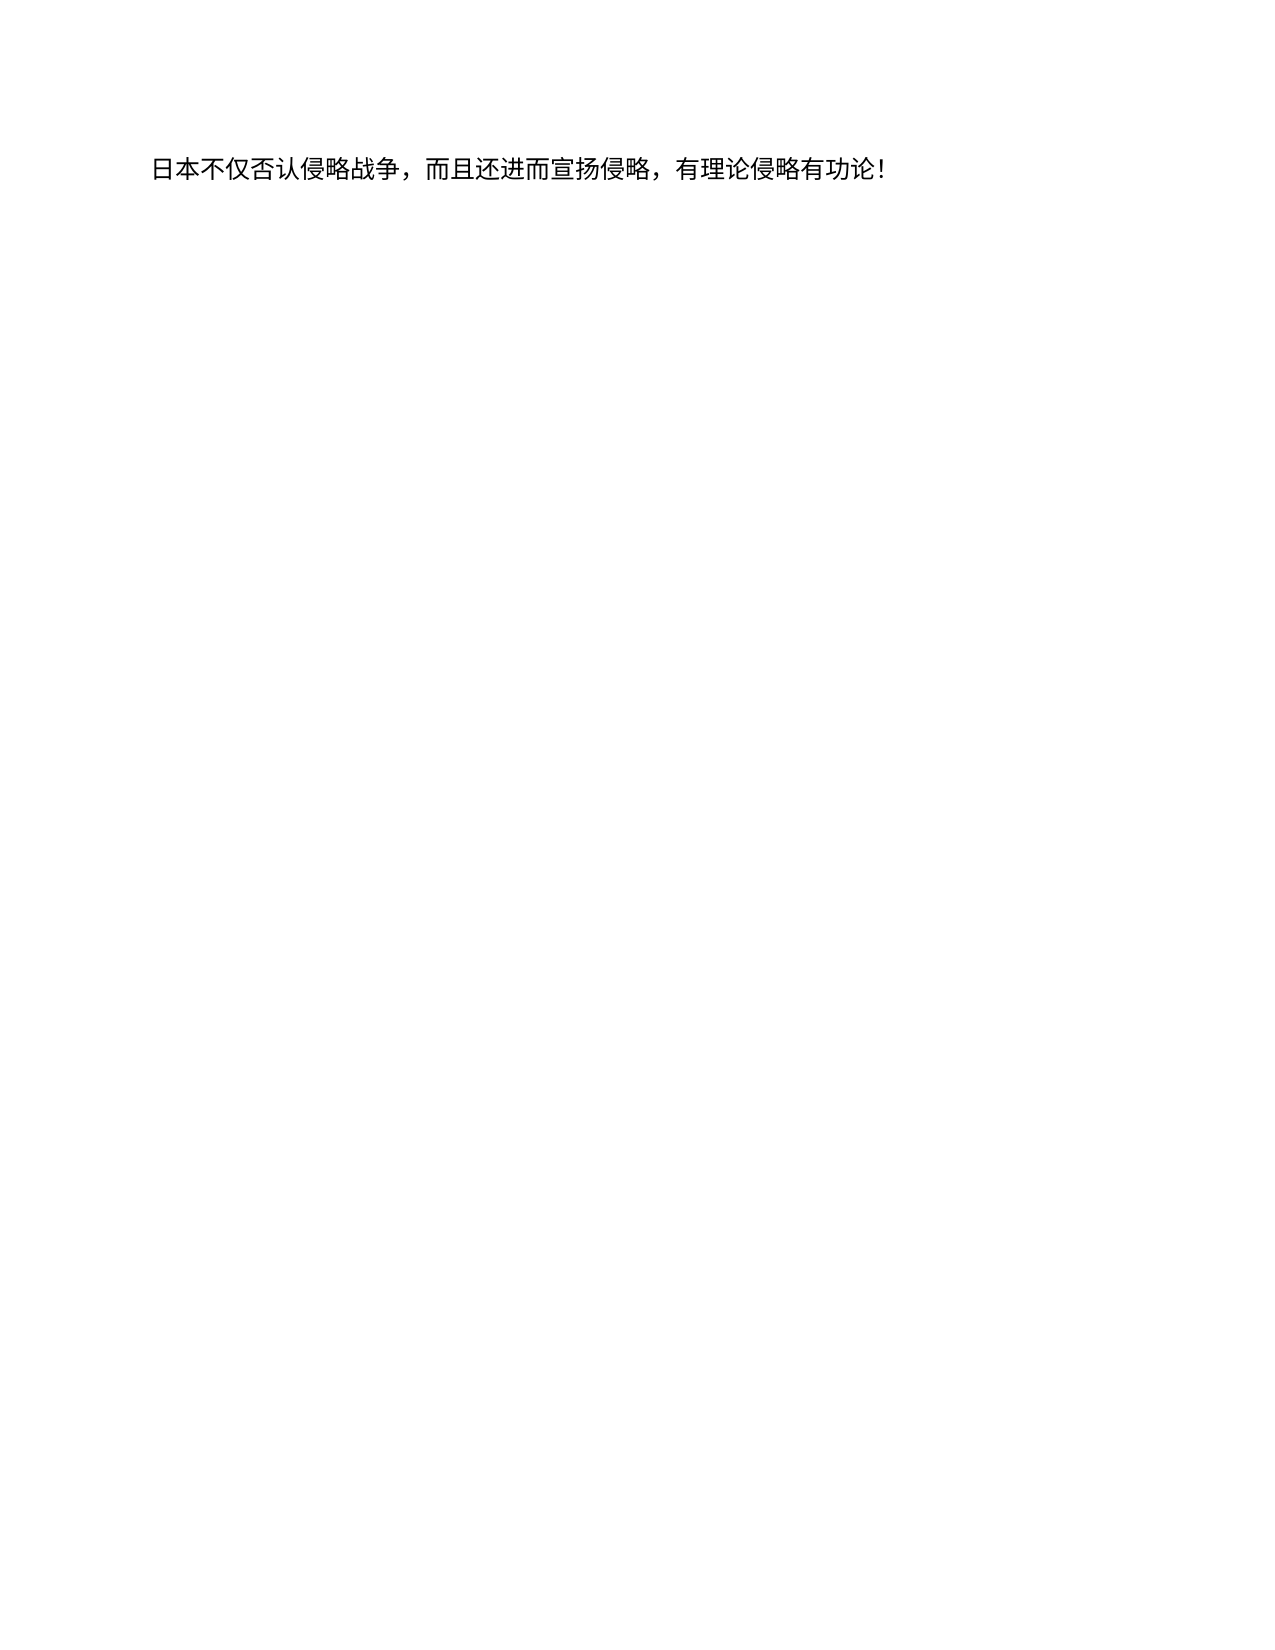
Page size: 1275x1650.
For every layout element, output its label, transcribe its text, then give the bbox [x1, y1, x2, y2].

text 日本不仅否认侵略战争，而且还进而宣扬侵略，有理论侵略有功论！ [150, 150, 1125, 186]
